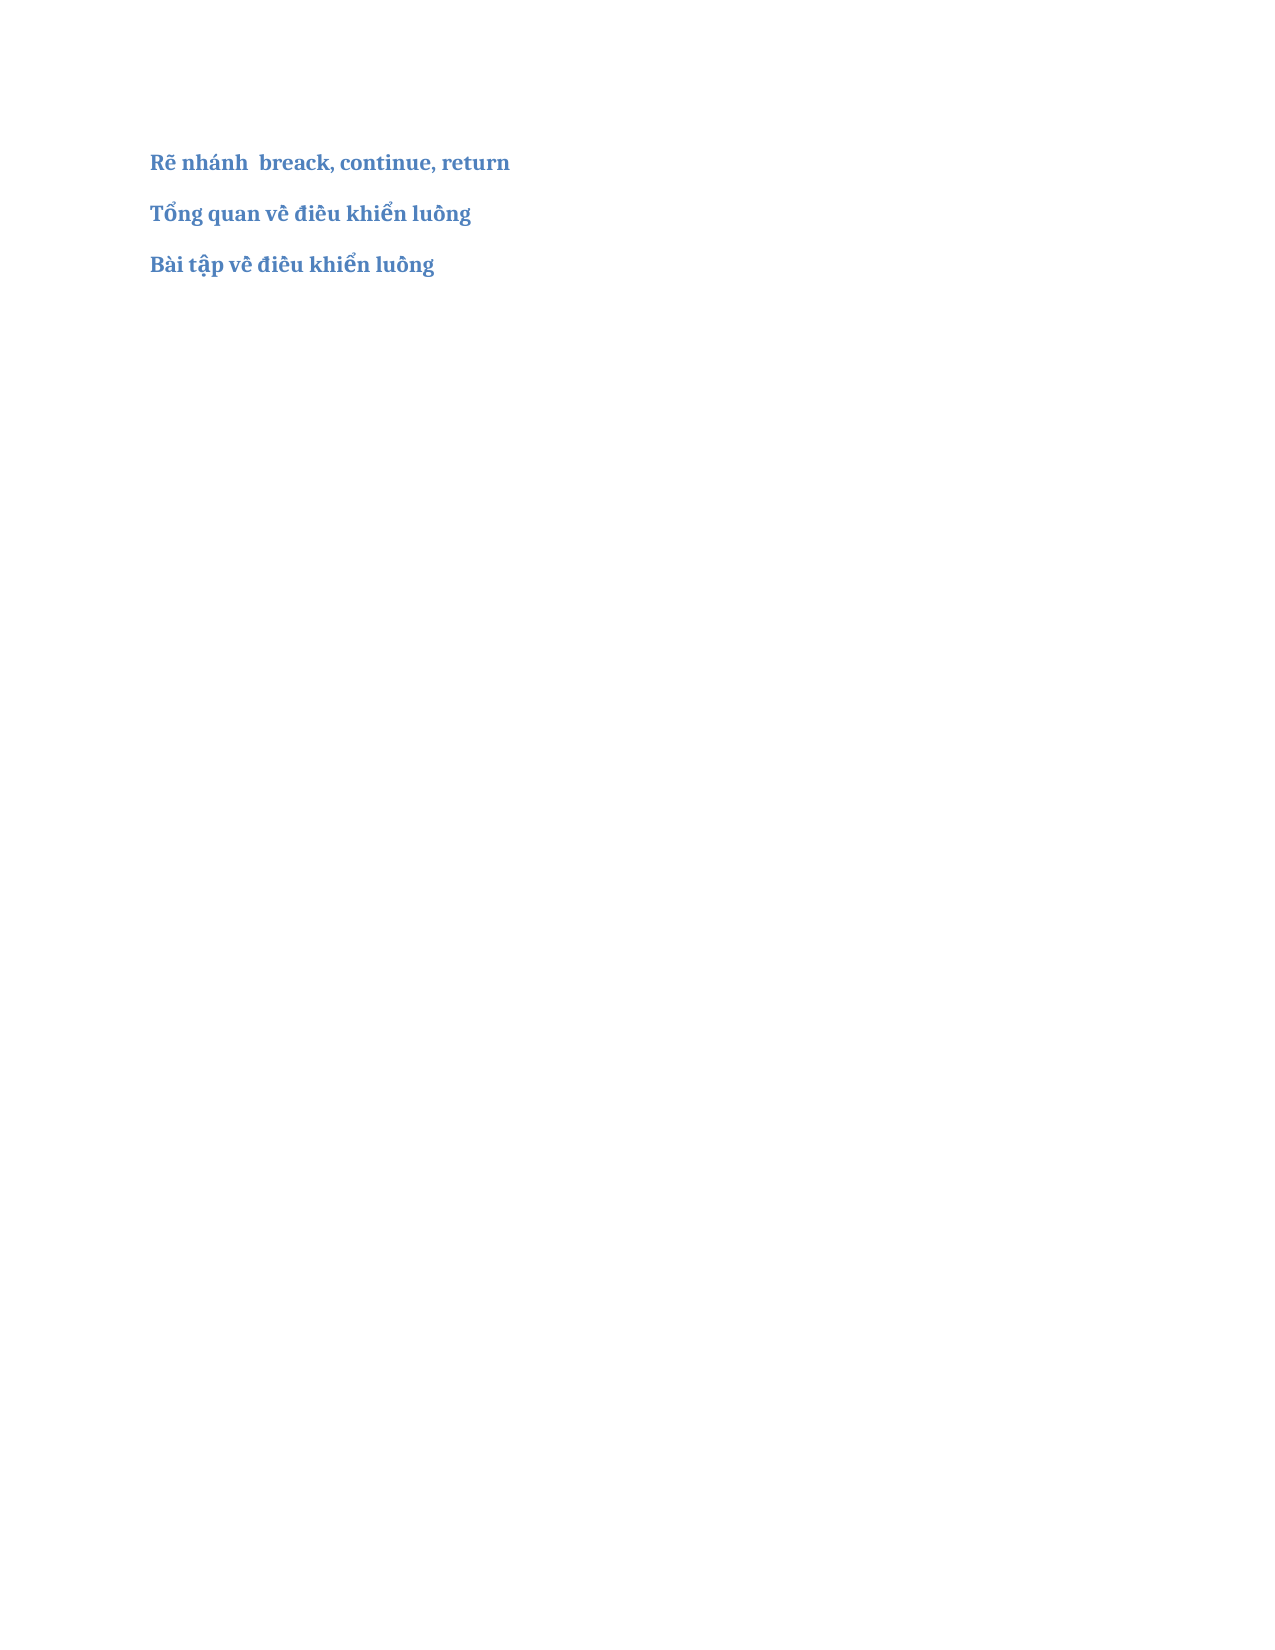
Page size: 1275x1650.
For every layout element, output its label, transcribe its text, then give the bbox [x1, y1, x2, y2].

subtitle Tổng quan về điều khiển luồng [150, 201, 1125, 227]
subtitle Rẽ nhánh breack, continue, return [150, 150, 1125, 176]
subtitle Bài tập về điều khiển luồng [150, 252, 1125, 278]
